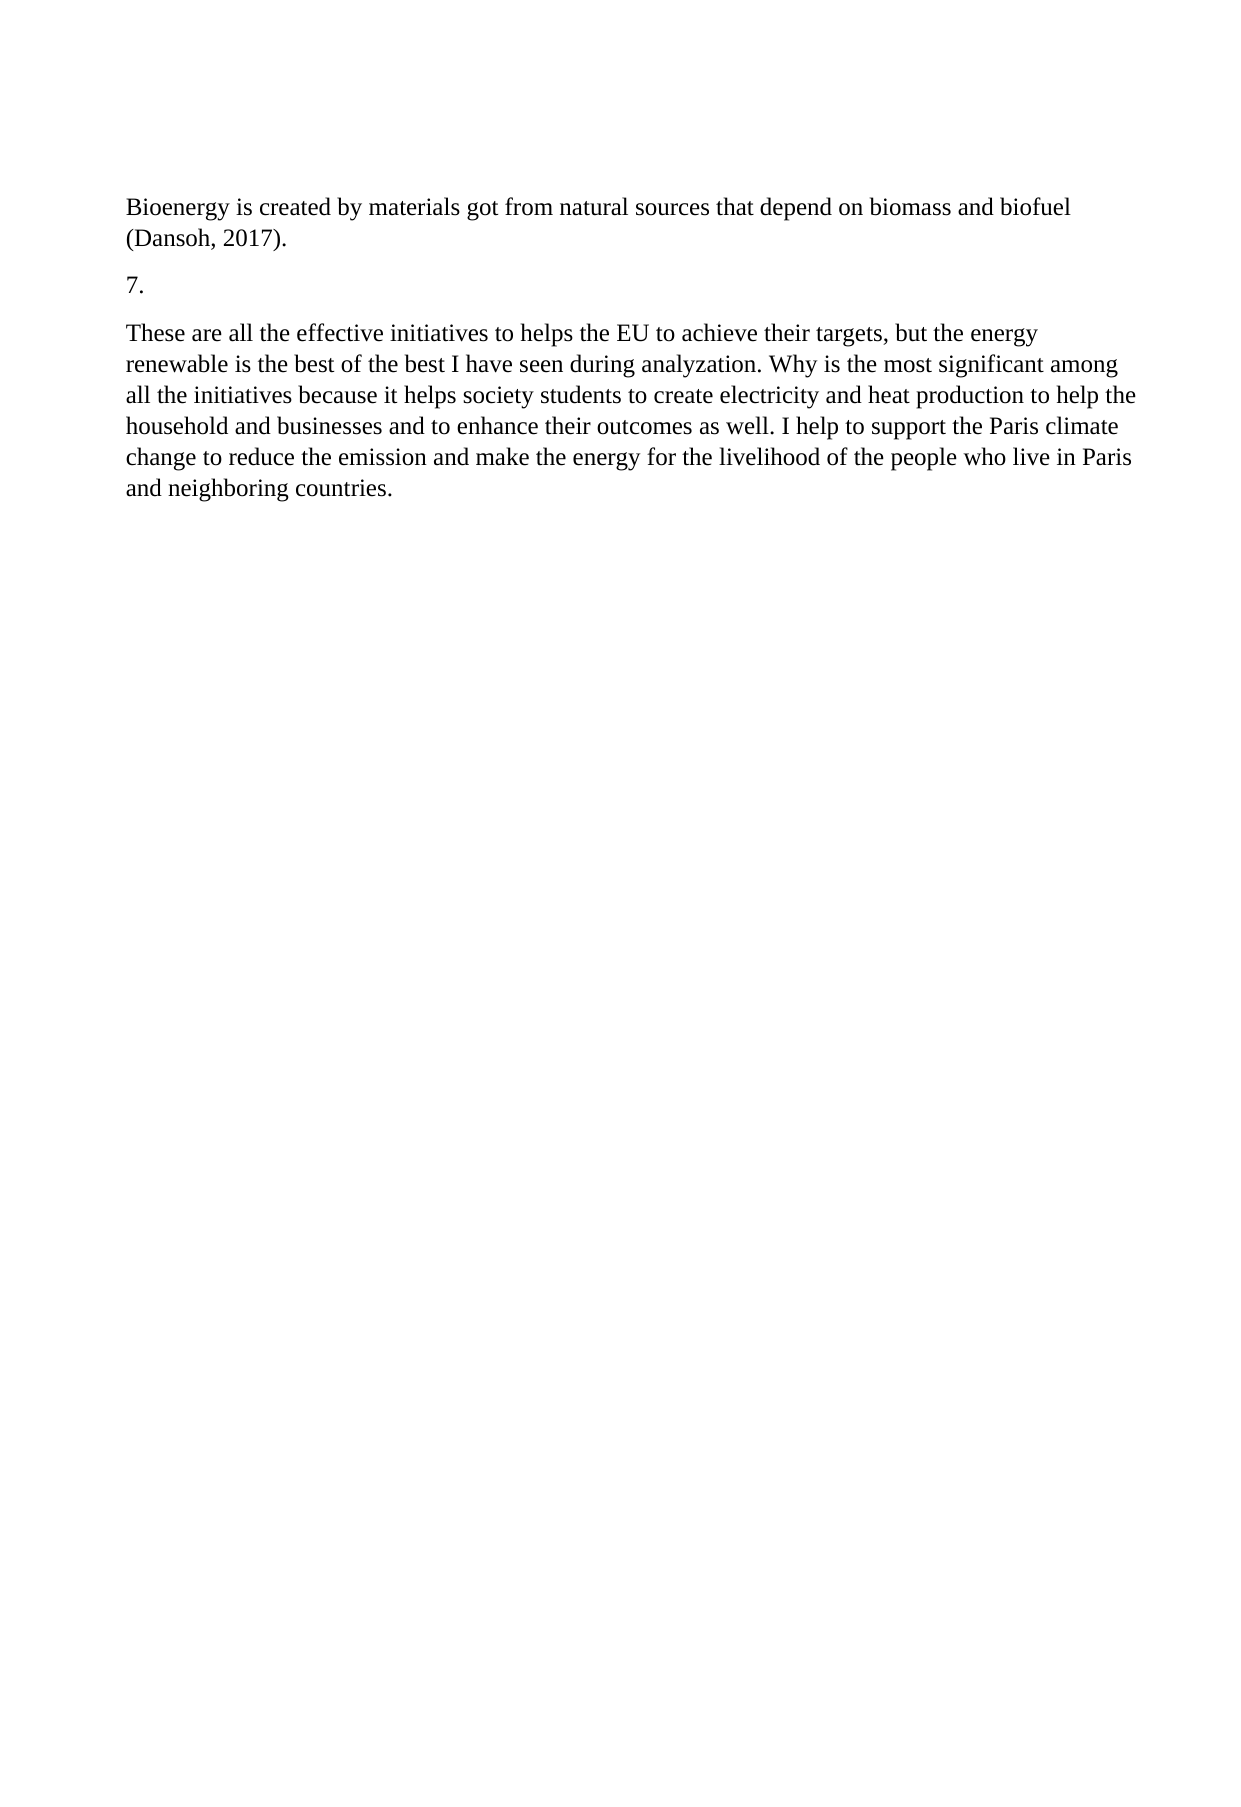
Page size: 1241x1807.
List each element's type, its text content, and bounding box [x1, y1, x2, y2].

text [126, 192, 1146, 252]
text 7. [126, 271, 1146, 299]
text These are all the effective initiatives to helps the EU to achieve their targets, but the energy renewable is the best of the best I have seen during analyzation. Why is the most significant among all the initiatives because it helps society students to create electricity and heat production to help the household and businesses and to enhance their outcomes as well. I help to support the Paris climate change to reduce the emission and make the energy for the livelihood of the people who live in Paris and neighboring countries. [126, 318, 1146, 502]
